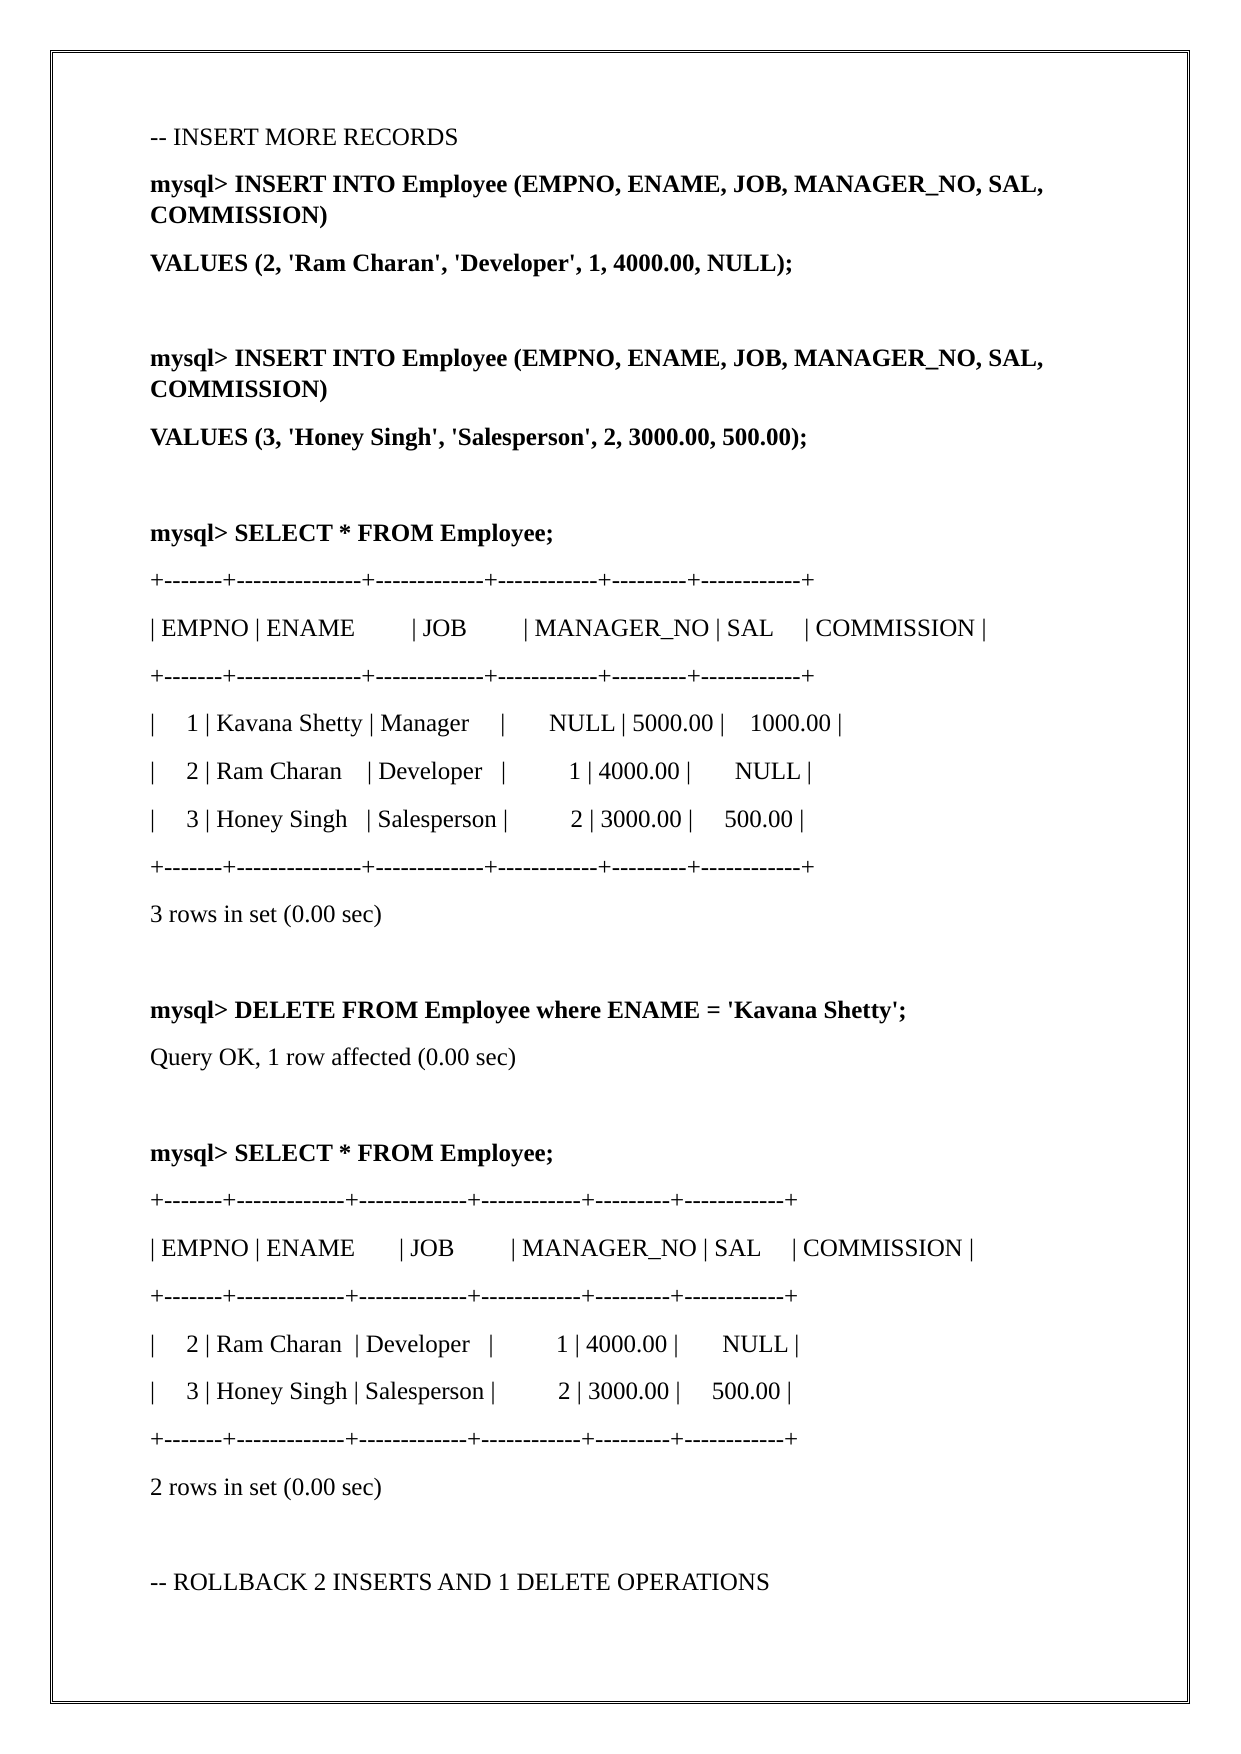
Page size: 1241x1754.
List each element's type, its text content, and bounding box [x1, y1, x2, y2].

text VALUES (3, 'Honey Singh', 'Salesperson', 2, 3000.00, 500.00); [150, 422, 1090, 451]
text -- INSERT MORE RECORDS [150, 122, 1090, 150]
text mysql> SELECT * FROM Employee; [150, 1138, 1090, 1167]
text +-------+---------------+-------------+------------+---------+------------+ [150, 852, 1090, 880]
text | 2 | Ram Charan | Developer | 1 | 4000.00 | NULL | [150, 756, 1090, 785]
text -- ROLLBACK 2 INSERTS AND 1 DELETE OPERATIONS [150, 1567, 1090, 1596]
text | 2 | Ram Charan | Developer | 1 | 4000.00 | NULL | [150, 1329, 1090, 1357]
text +-------+---------------+-------------+------------+---------+------------+ [150, 565, 1090, 594]
text mysql> INSERT INTO Employee (EMPNO, ENAME, JOB, MANAGER_NO, SAL, COMMISSION) [150, 169, 1090, 229]
text +-------+-------------+-------------+------------+---------+------------+ [150, 1186, 1090, 1214]
text +-------+---------------+-------------+------------+---------+------------+ [150, 661, 1090, 689]
text 2 rows in set (0.00 sec) [150, 1472, 1090, 1501]
text mysql> SELECT * FROM Employee; [150, 518, 1090, 546]
text +-------+-------------+-------------+------------+---------+------------+ [150, 1424, 1090, 1453]
text | EMPNO | ENAME | JOB | MANAGER_NO | SAL | COMMISSION | [150, 613, 1090, 642]
text | 3 | Honey Singh | Salesperson | 2 | 3000.00 | 500.00 | [150, 1376, 1090, 1405]
text mysql> INSERT INTO Employee (EMPNO, ENAME, JOB, MANAGER_NO, SAL, COMMISSION) [150, 343, 1090, 403]
text +-------+-------------+-------------+------------+---------+------------+ [150, 1281, 1090, 1310]
text | 1 | Kavana Shetty | Manager | NULL | 5000.00 | 1000.00 | [150, 708, 1090, 737]
text 3 rows in set (0.00 sec) [150, 899, 1090, 928]
text mysql> DELETE FROM Employee where ENAME = 'Kavana Shetty'; [150, 995, 1090, 1023]
text VALUES (2, 'Ram Charan', 'Developer', 1, 4000.00, NULL); [150, 248, 1090, 277]
text | 3 | Honey Singh | Salesperson | 2 | 3000.00 | 500.00 | [150, 804, 1090, 833]
text | EMPNO | ENAME | JOB | MANAGER_NO | SAL | COMMISSION | [150, 1233, 1090, 1262]
text Query OK, 1 row affected (0.00 sec) [150, 1042, 1090, 1071]
